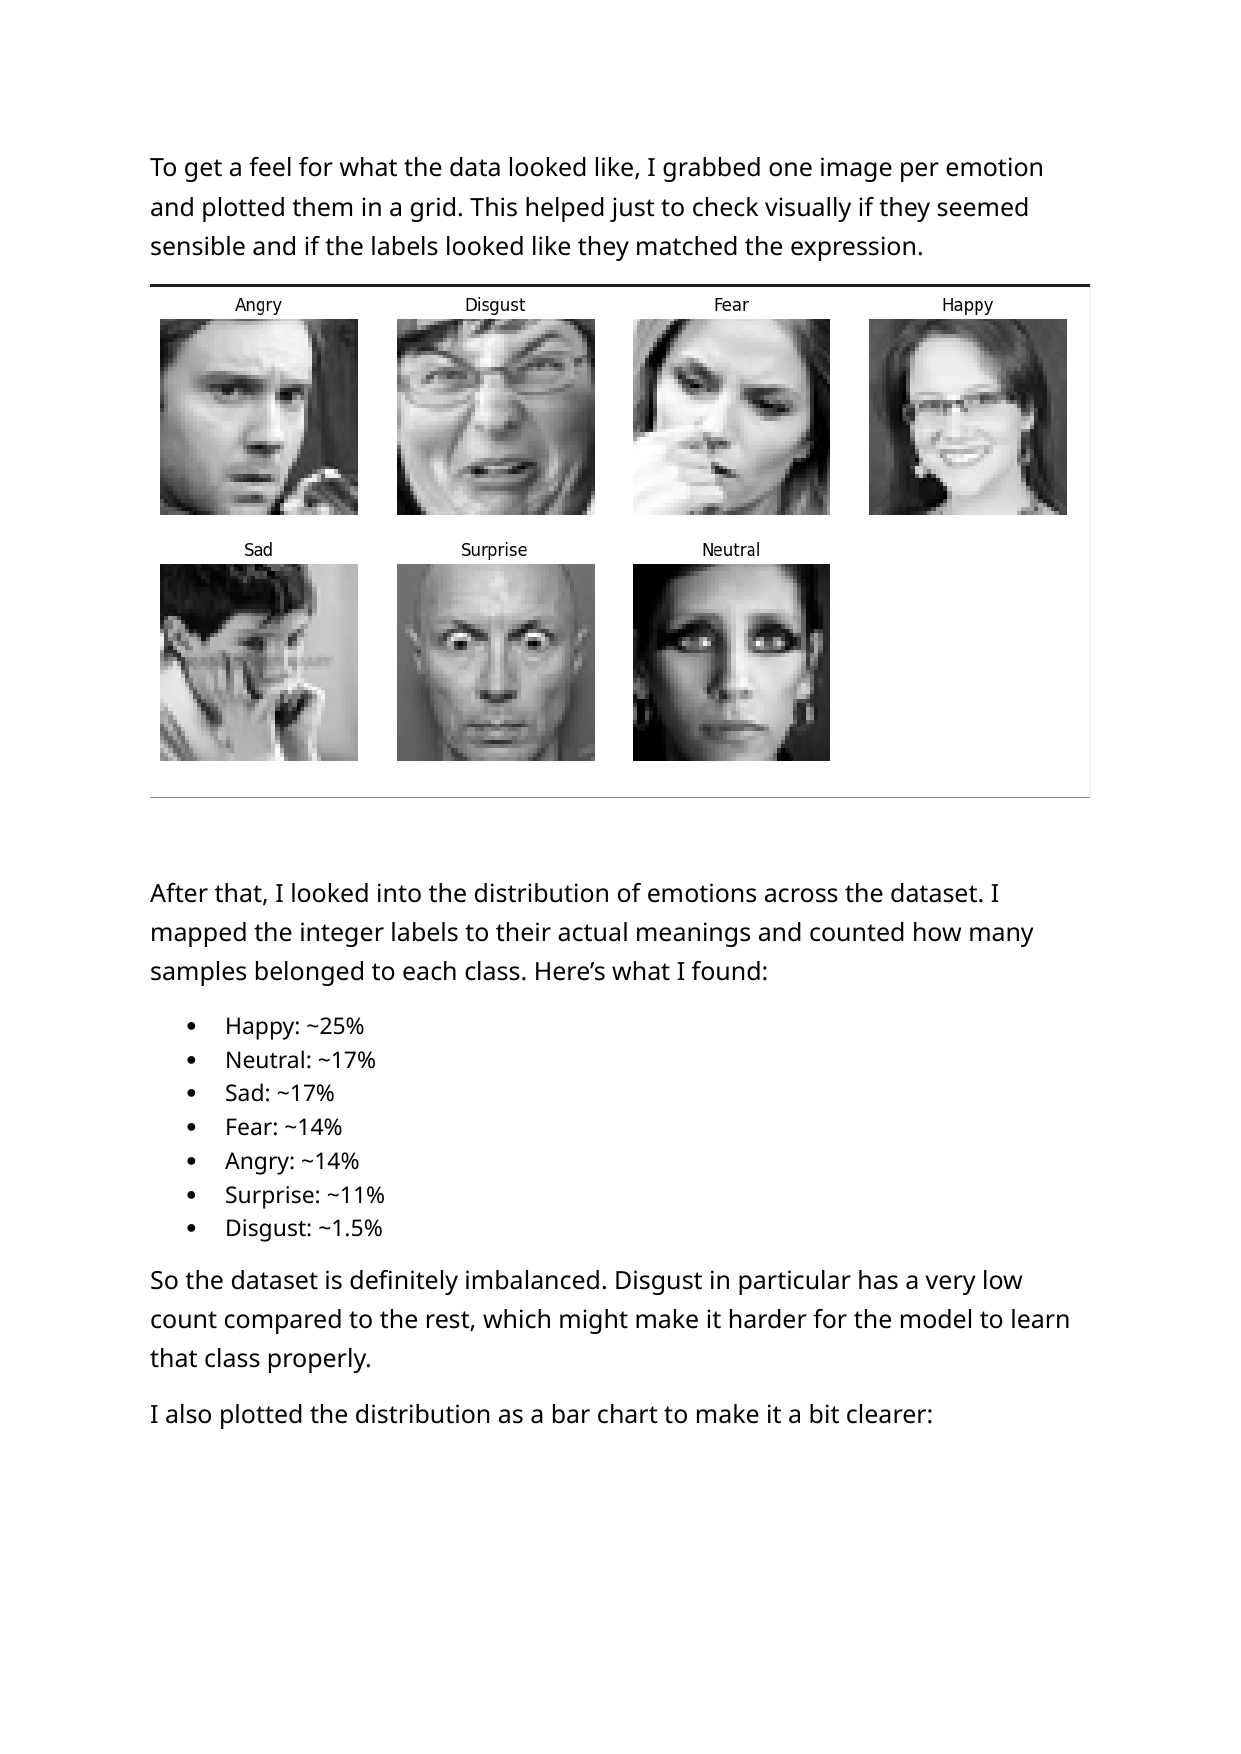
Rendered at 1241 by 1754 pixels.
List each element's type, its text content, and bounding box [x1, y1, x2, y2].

list Fear: ~14% [187, 1111, 1090, 1142]
list Disgust: ~1.5% [187, 1212, 1090, 1243]
text So the dataset is definitely imbalanced. Disgust in particular has a very low count compared to the rest, which might make it harder for the model to learn that class properly. [150, 1263, 1090, 1375]
list Happy: ~25% [187, 1010, 1090, 1041]
text I also plotted the distribution as a bar chart to make it a bit clearer: [150, 1397, 1090, 1431]
list Angry: ~14% [187, 1145, 1090, 1176]
picture [150, 284, 1091, 798]
list Sad: ~17% [187, 1077, 1090, 1108]
list Surprise: ~11% [187, 1178, 1090, 1210]
text To get a feel for what the data looked like, I grabbed one image per emotion and plotted them in a grid. This helped just to check visually if they seemed sensible and if the labels looked like they matched the expression. [150, 150, 1090, 262]
list Neutral: ~17% [187, 1043, 1090, 1075]
text After that, I looked into the distribution of emotions across the dataset. I mapped the integer labels to their actual meanings and counted how many samples belonged to each class. Here’s what I found: [150, 876, 1090, 988]
